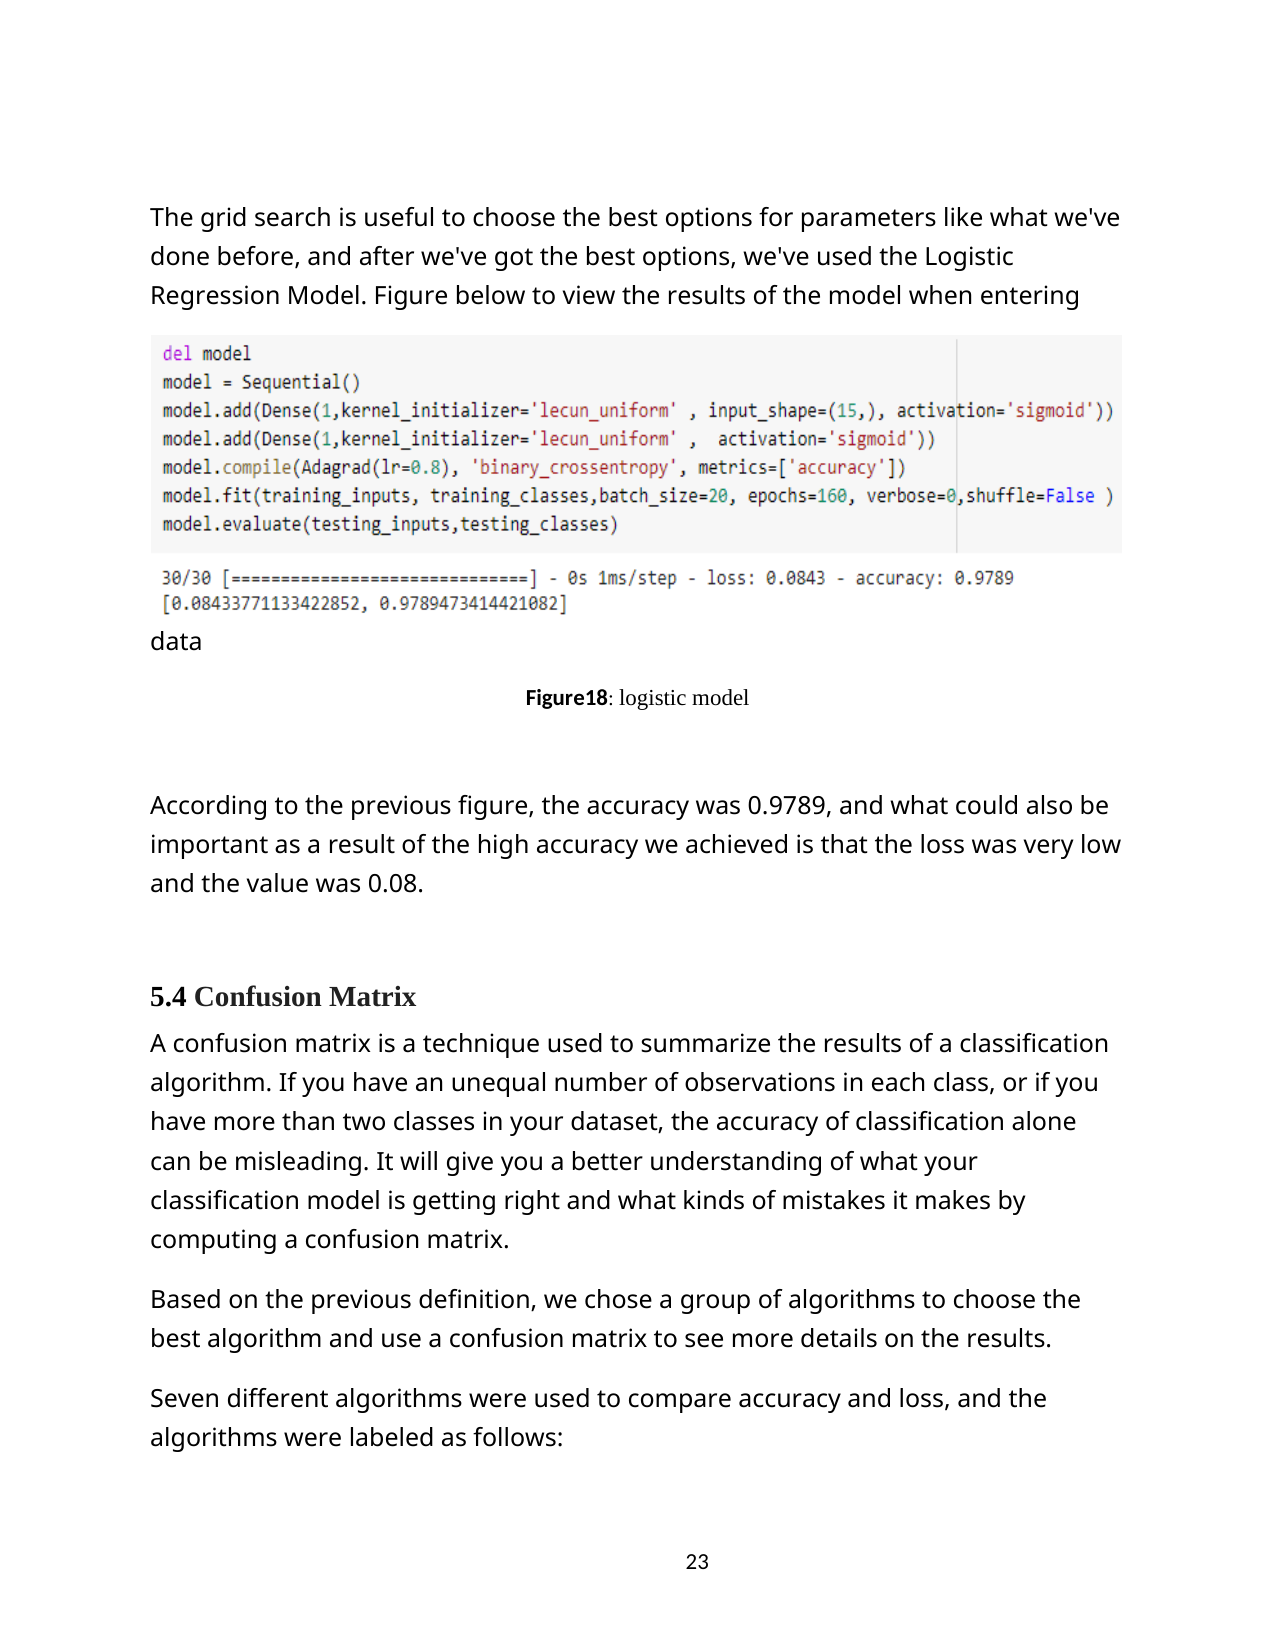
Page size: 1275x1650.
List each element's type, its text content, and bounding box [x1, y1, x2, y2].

text According to the previous figure, the accuracy was 0.9789, and what could also be important as a result of the high accuracy we achieved is that the loss was very low and the value was 0.08. [150, 787, 1125, 900]
subtitle 5.4 Confusion Matrix [150, 979, 1125, 1013]
text Based on the previous definition, we chose a group of algorithms to choose the best algorithm and use a confusion matrix to see more details on the results. [150, 1281, 1125, 1355]
text A confusion matrix is a technique used to summarize the results of a classification algorithm. If you have an unequal number of observations in each class, or if you have more than two classes in your dataset, the accuracy of classification alone can be misleading. It will give you a better understanding of what your classification model is getting right and what kinds of mistakes it makes by computing a confusion matrix. [150, 1026, 1125, 1256]
text Seven different algorithms were used to compare accuracy and loss, and the algorithms were labeled as follows: [150, 1381, 1125, 1454]
picture [150, 335, 1122, 619]
text Figure18: logistic model [150, 683, 1125, 711]
